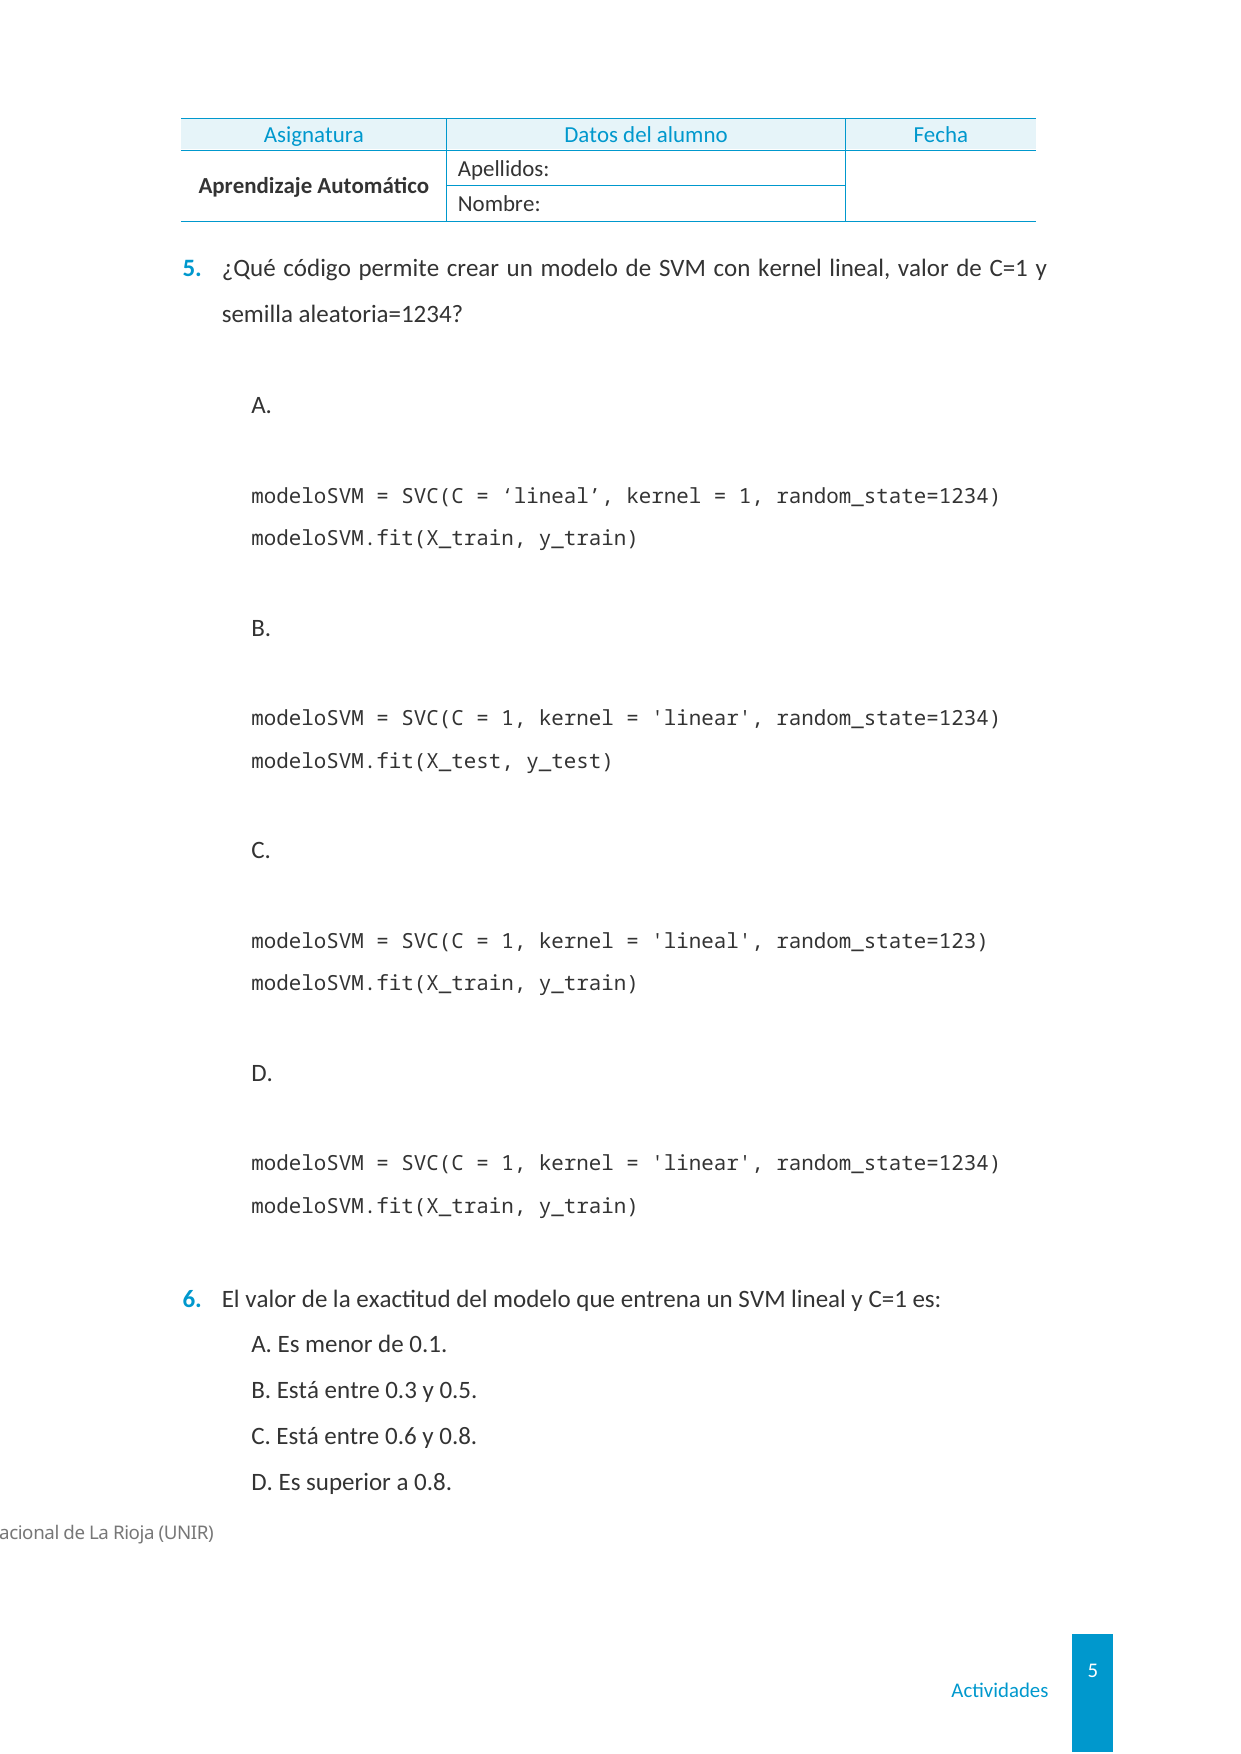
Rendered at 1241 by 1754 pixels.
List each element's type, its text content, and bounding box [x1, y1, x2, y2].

text modeloSVM.fit(X_train, y_train) [251, 968, 1048, 997]
text modeloSVM = SVC(C = 1, kernel = 'linear', random_state=1234) [251, 1148, 1048, 1177]
text modeloSVM.fit(X_train, y_train) [251, 523, 1048, 552]
text D. [251, 1057, 1048, 1087]
text modeloSVM = SVC(C = ‘lineal’, kernel = 1, random_state=1234) [251, 481, 1048, 509]
text A. Es menor de 0.1. [251, 1329, 1048, 1359]
text D. Es superior a 0.8. [251, 1466, 1048, 1496]
text B. [251, 612, 1048, 642]
text B. Está entre 0.3 y 0.5. [251, 1374, 1048, 1405]
list El valor de la exactitud del modelo que entrena un SVM lineal y C=1 es: [192, 1283, 1048, 1313]
list ¿Qué código permite crear un modelo de SVM con kernel lineal, valor de C=1 y semilla aleatoria=1234? [192, 252, 1048, 328]
text modeloSVM.fit(X_test, y_test) [251, 746, 1048, 774]
text modeloSVM = SVC(C = 1, kernel = 'linear', random_state=1234) [251, 703, 1048, 732]
text C. Está entre 0.6 y 0.8. [251, 1420, 1048, 1451]
text modeloSVM = SVC(C = 1, kernel = 'lineal', random_state=123) [251, 926, 1048, 954]
text A. [251, 389, 1048, 420]
text C. [251, 834, 1048, 865]
text modeloSVM.fit(X_train, y_train) [251, 1191, 1048, 1219]
